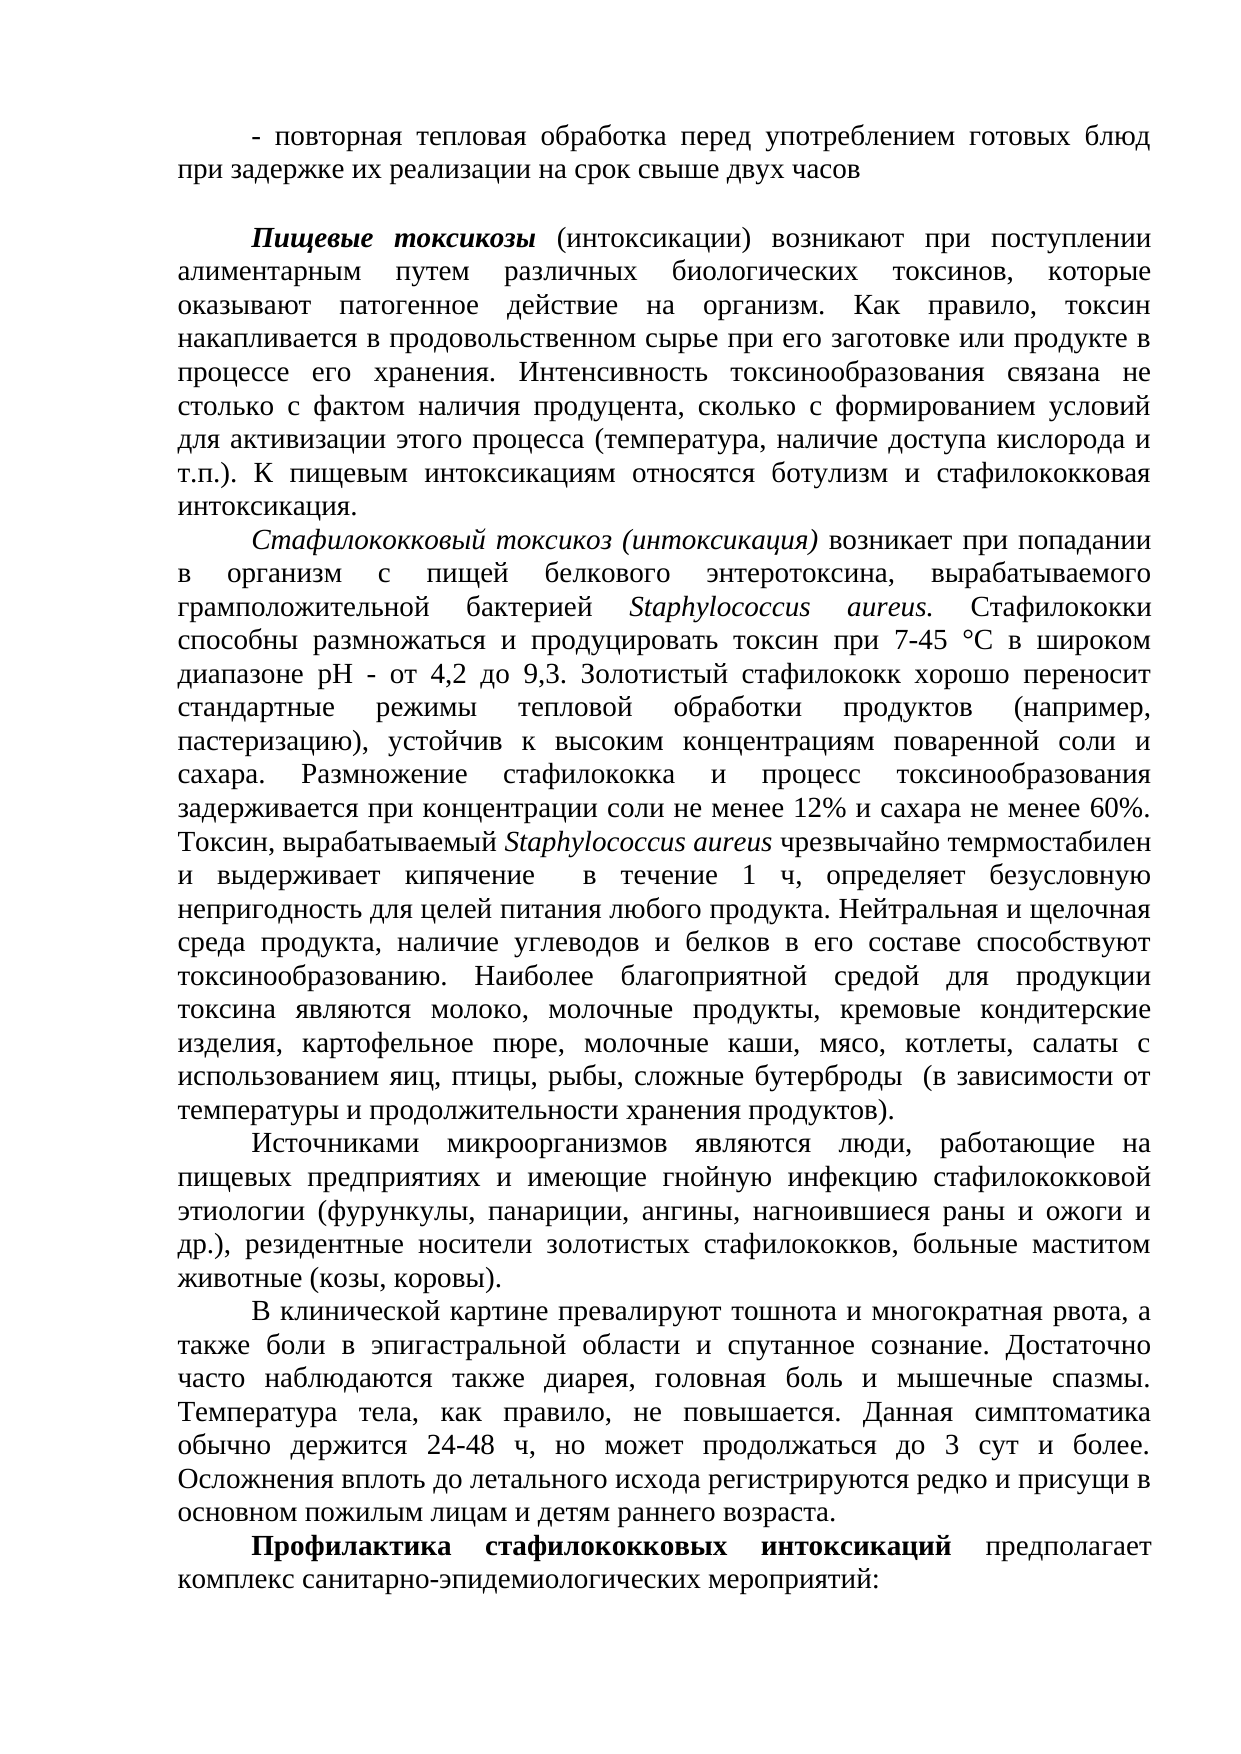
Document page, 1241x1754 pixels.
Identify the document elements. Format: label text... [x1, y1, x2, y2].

text - повторная тепловая обработка перед употреблением готовых блюд при задержке их реализации на срок свыше двух часов [177, 118, 1152, 185]
text Пищевые токсикозы (интоксикации) возникают при поступлении алиментарным путем различных биологических токсинов, которые оказывают патогенное действие на организм. Как правило, токсин накапливается в продовольственном сырье при его заготовке или продукте в процессе его хранения. Интенсивность токсинообразования связана не столько с фактом наличия продуцента, сколько с формированием условий для активизации этого процесса (температура, наличие доступа кислорода и т.п.). К пищевым интоксикациям относятся ботулизм и стафилококковая интоксикация. [177, 220, 1152, 522]
text Источниками микроорганизмов являются люди, работающие на пищевых предприятиях и имеющие гнойную инфекцию стафилококковой этиологии (фурункулы, панариции, ангины, нагноившиеся раны и ожоги и др.), резидентные носители золотистых стафилококков, больные маститом животные (козы, коровы). [177, 1126, 1152, 1293]
text В клинической картине превалируют тошнота и многократная рвота, а также боли в эпигастральной области и спутанное сознание. Достаточно часто наблюдаются также диарея, головная боль и мышечные спазмы. Температура тела, как правило, не повышается. Данная симптоматика обычно держится 24-48 ч, но может продолжаться до 3 сут и более. Осложнения вплоть до летального исхода регистрируются редко и присущи в основном пожилым лицам и детям раннего возраста. [177, 1293, 1152, 1528]
text Профилактика стафилококковых интоксикаций предполагает комплекс санитарно-эпидемиологических мероприятий: [177, 1528, 1152, 1595]
text Стафилококковый токсикоз (интоксикация) возникает при попадании в организм с пищей белкового энтеротоксина, вырабатываемого грамположительной бактерией Staphylococcus aureus. Стафилококки способны размножаться и продуцировать токсин при 7-45 °C в широком диапазоне рН - от 4,2 до 9,3. Золотистый стафилококк хорошо переносит стандартные режимы тепловой обработки продуктов (например, пастеризацию), устойчив к высоким концентрациям поваренной соли и сахара. Размножение стафилококка и процесс токсинообразования задерживается при концентрации соли не менее 12% и сахара не менее 60%. Токсин, вырабатываемый Staphylococcus aureus чрезвычайно темрмостабилен и выдерживает кипячение в течение 1 ч, определяет безусловную непригодность для целей питания любого продукта. Нейтральная и щелочная среда продукта, наличие углеводов и белков в его составе способствуют токсинообразованию. Наиболее благоприятной средой для продукции токсина являются молоко, молочные продукты, кремовые кондитерские изделия, картофельное пюре, молочные каши, мясо, котлеты, салаты с использованием яиц, птицы, рыбы, сложные бутерброды (в зависимости от температуры и продолжительности хранения продуктов). [177, 522, 1152, 1126]
